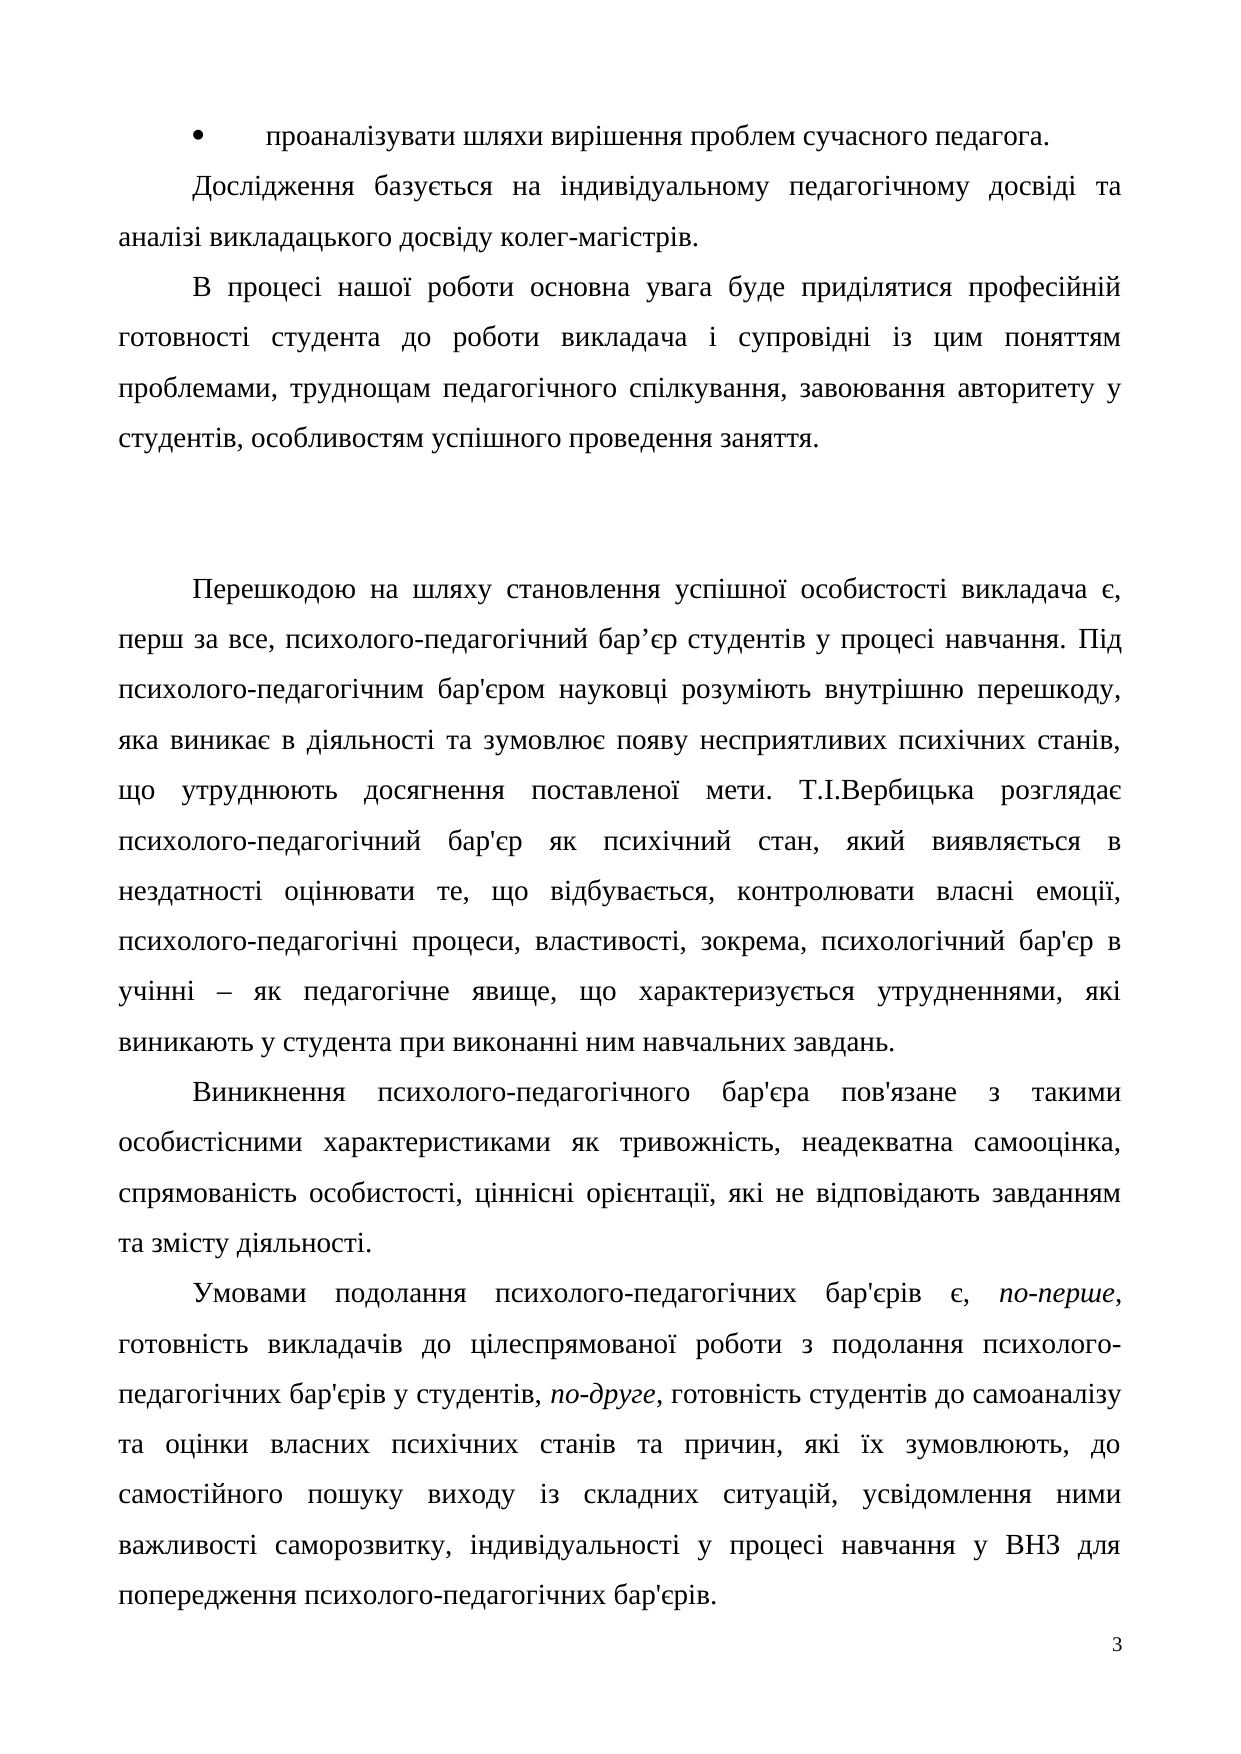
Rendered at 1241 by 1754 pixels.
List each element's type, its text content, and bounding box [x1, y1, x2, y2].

text Дослідження базується на індивідуальному педагогічному досвіді та аналізі викладацького досвіду колег-магістрів. [118, 168, 1122, 252]
list проаналізувати шляхи вирішення проблем сучасного педагога. [193, 118, 1122, 152]
text Перешкодою на шляху становлення успішної особистості викладача є, перш за все, психолого-педагогічний бар’єр студентів у процесі навчання. Під психолого-педагогічним бар'єром науковці розуміють внутрішню перешкоду, яка виникає в діяльності та зумовлює появу несприятливих психічних станів, що утруднюють досягнення поставленої мети. Т.І.Вербицька розглядає психолого-педагогічний бар'єр як психічний стан, який виявляється в нездатності оцінювати те, що відбувається, контролювати власні емоції, психолого-педагогічні процеси, властивості, зокрема, психологічний бар'єр в учінні – як педагогічне явище, що характеризується утрудненнями, які виникають у студента при виконанні ним навчальних завдань. [118, 571, 1122, 1057]
text Виникнення психолого-педагогічного бар'єра пов'язане з такими особистісними характеристиками як тривожність, неадекватна самооцінка, спрямованість особистості, ціннісні орієнтації, які не відповідають завданням та змісту діяльності. [118, 1074, 1122, 1259]
text Умовами подолання психолого-педагогічних бар'єрів є, по-перше, готовність викладачів до цілеспрямованої роботи з подолання психолого-педагогічних бар'єрів у студентів, по-друге, готовність студентів до самоаналізу та оцінки власних психічних станів та причин, які їх зумовлюють, до самостійного пошуку виходу із складних ситуацій, усвідомлення ними важливості саморозвитку, індивідуальності у процесі навчання у ВНЗ для попередження психолого-педагогічних бар'єрів. [118, 1275, 1122, 1611]
text В процесі нашої роботи основна увага буде приділятися професійній готовності студента до роботи викладача і супровідні із цим поняттям проблемами, труднощам педагогічного спілкування, завоювання авторитету у студентів, особливостям успішного проведення заняття. [118, 269, 1122, 454]
